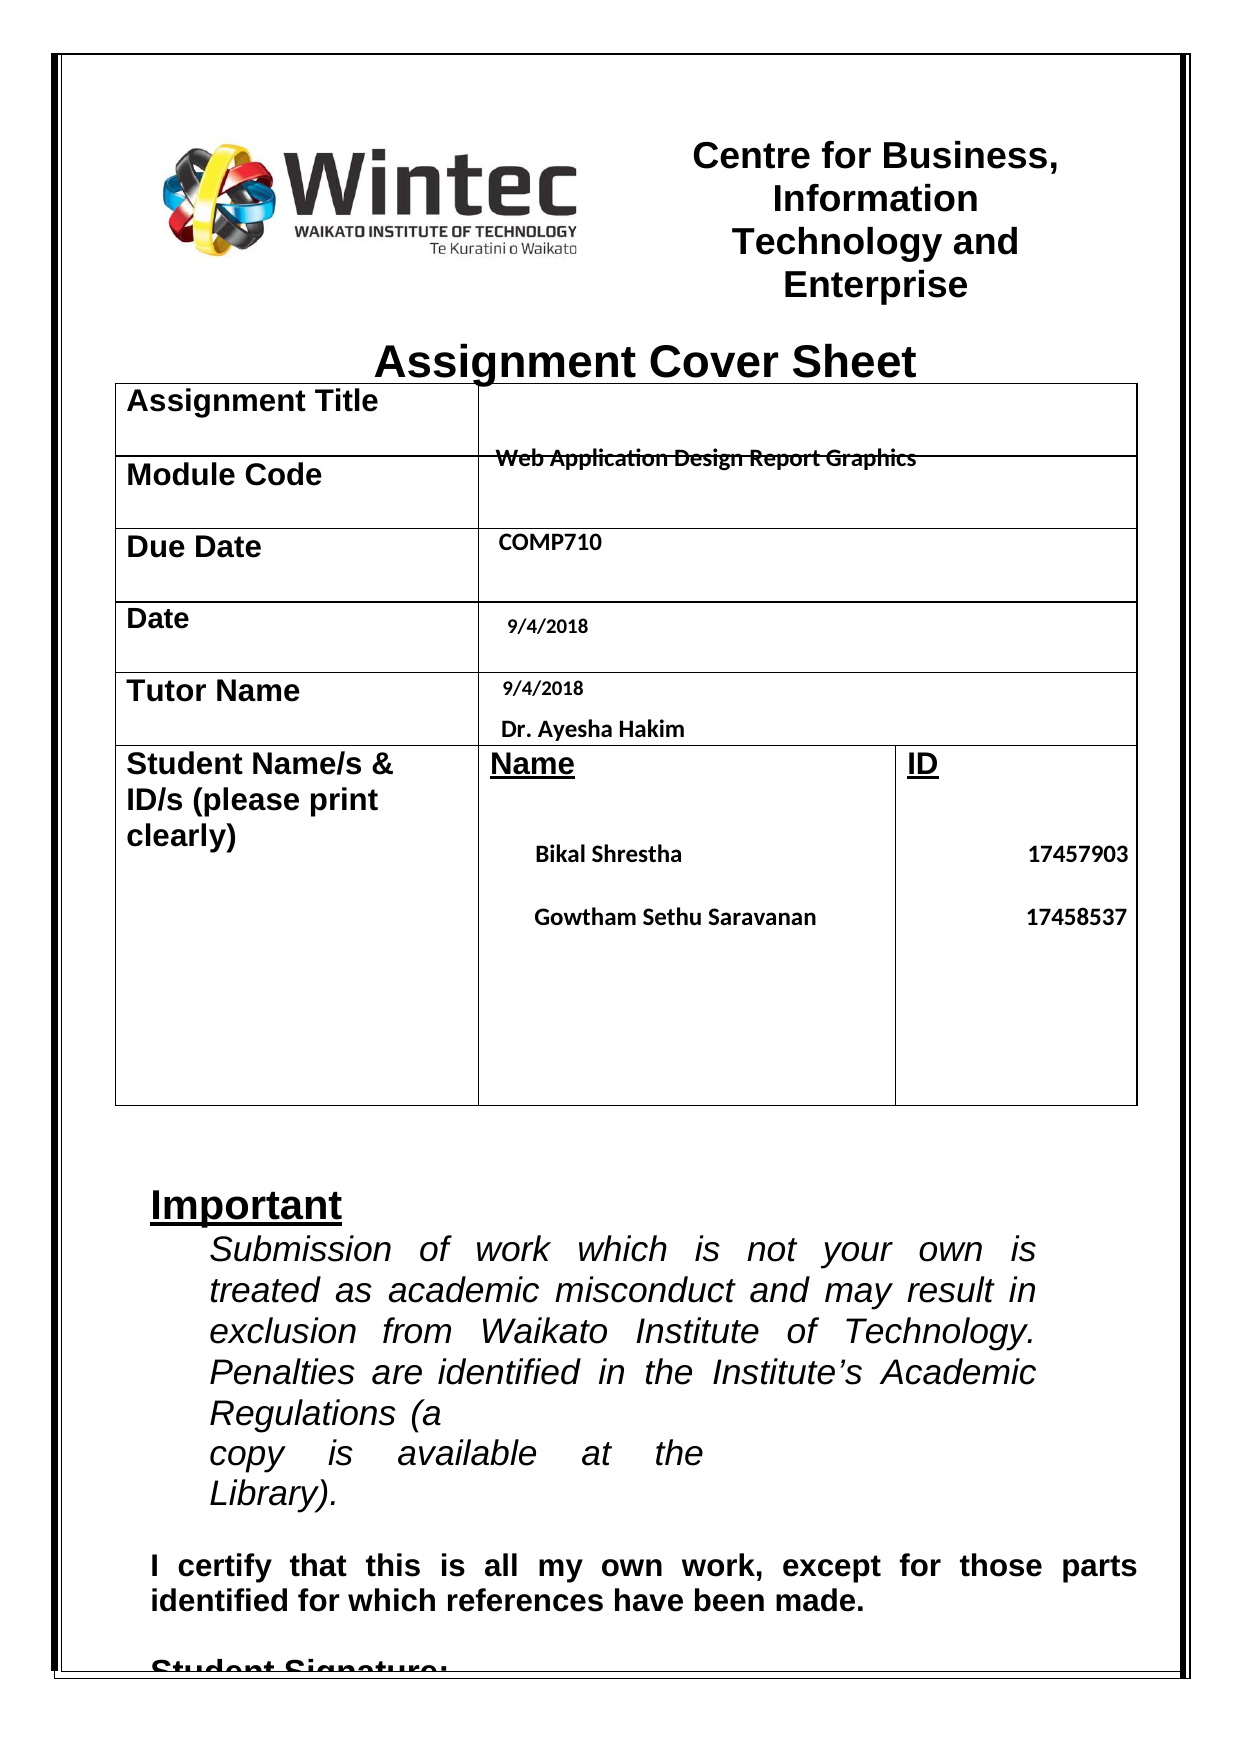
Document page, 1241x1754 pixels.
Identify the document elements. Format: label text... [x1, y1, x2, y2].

table_cell [61, 1672, 1180, 1677]
table_header Centre for Business, Information Technology and Enterprise Assignment Cover Sheet Web Application Design Report Graphics COMP710 9/4/2018 9/4/2018 Dr. Ayesha Hakim Bikal Shrestha 17457903 Gowtham Sethu Saravanan 17458537 Important Submission of work which is not your own is treated as academic misconduct and may result in exclusion from Waikato Institute of Technology. Penalties are identified in the Institute’s Academic Regulations (a copy is available at the Library). I certify that this is all my own work, except for those parts identified for which references have been made. Student Signature: [62, 55, 1180, 1671]
